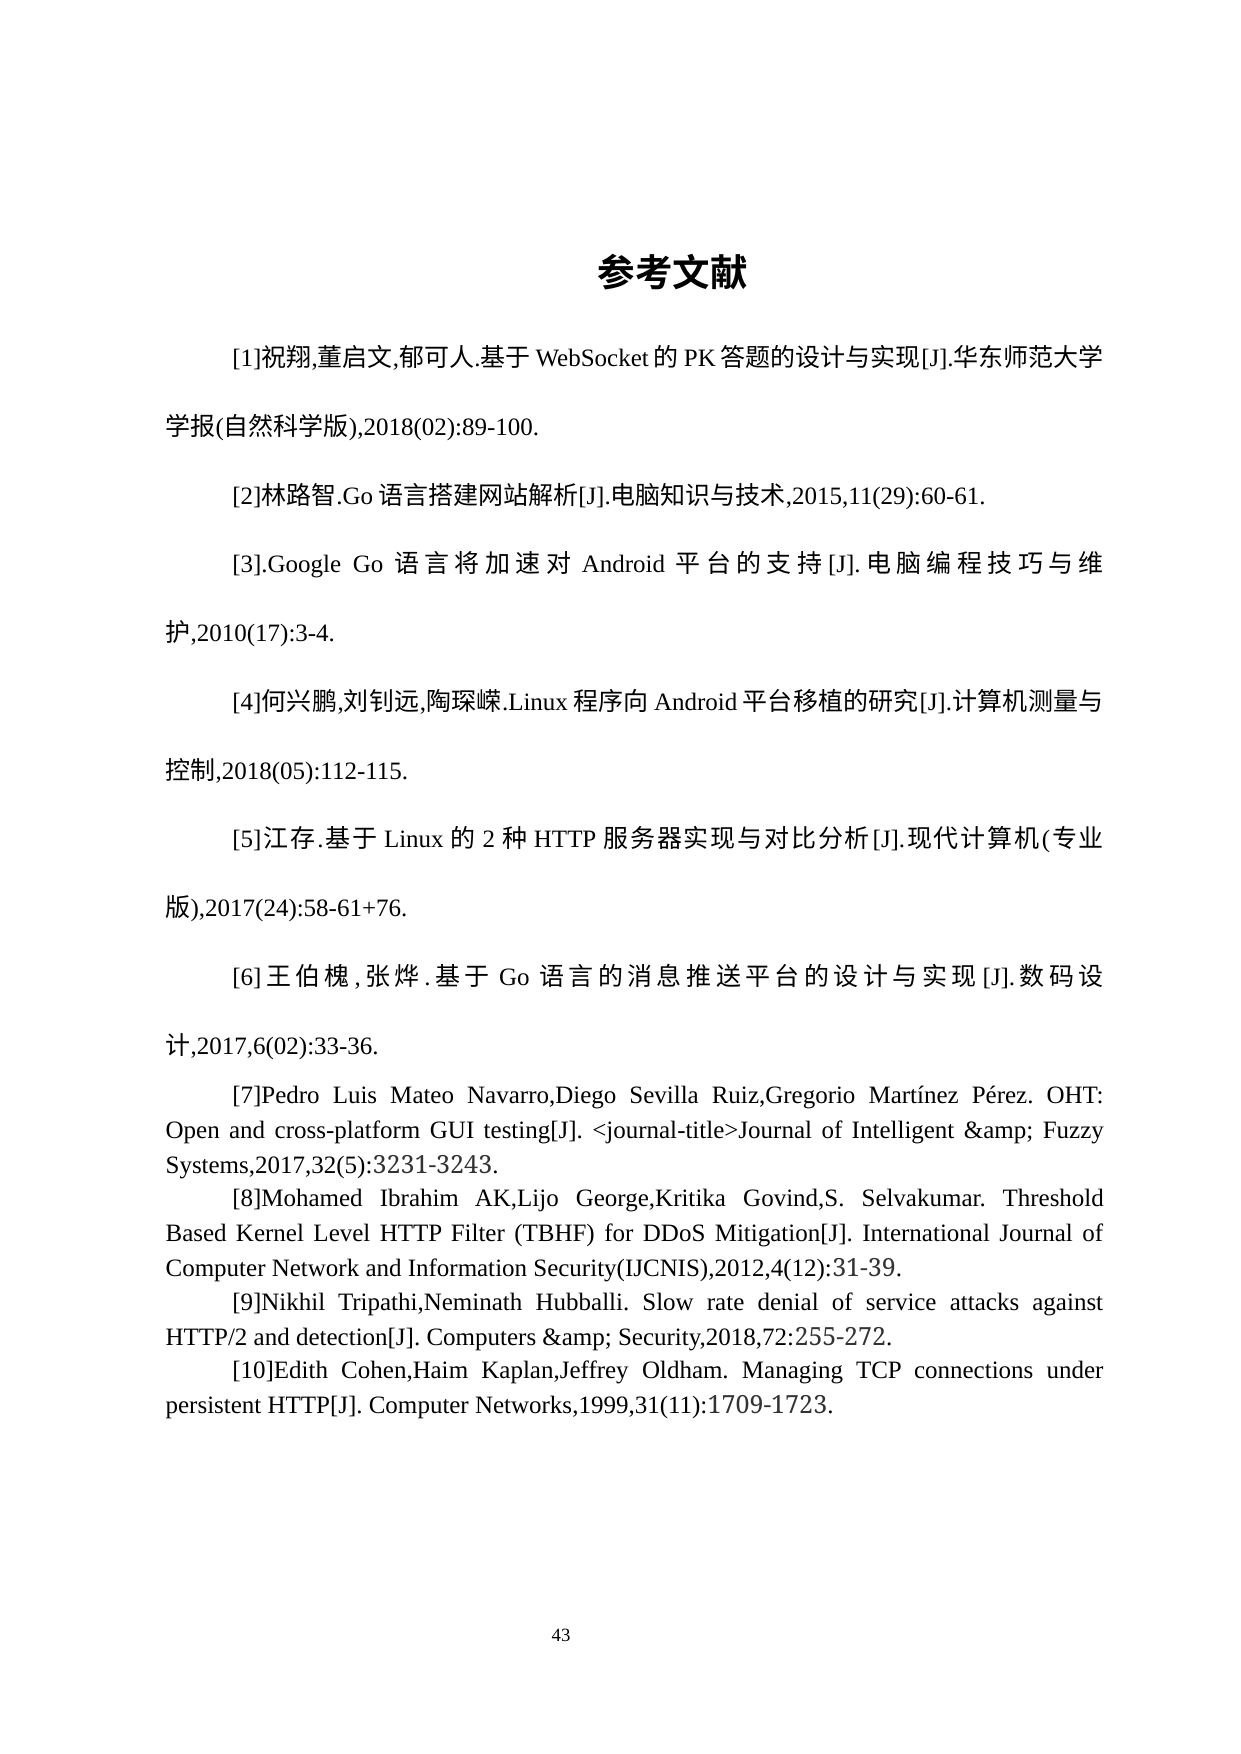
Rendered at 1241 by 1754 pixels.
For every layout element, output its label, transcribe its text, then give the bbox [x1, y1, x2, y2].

text [10]Edith Cohen,Haim Kaplan,Jeffrey Oldham. Managing TCP connections under persistent HTTP[J]. Computer Networks,1999,31(11):1709-1723. [165, 1353, 1104, 1421]
text [3].Google Go语言将加速对Android平台的支持[J].电脑编程技巧与维护,2010(17):3-4. [165, 528, 1104, 665]
text [2]林路智.Go语言搭建网站解析[J].电脑知识与技术,2015,11(29):60-61. [165, 459, 1104, 528]
text [4]何兴鹏,刘钊远,陶琛嵘.Linux程序向Android平台移植的研究[J].计算机测量与控制,2018(05):112-115. [165, 665, 1104, 803]
text [7]Pedro Luis Mateo Navarro,Diego Sevilla Ruiz,Gregorio Martínez Pérez. OHT: Open and cross-platform GUI testing[J]. <journal-title>Journal of Intelligent &amp; Fuzzy Systems,2017,32(5):3231-3243. [165, 1078, 1104, 1181]
subtitle 参考文献 [165, 235, 1104, 304]
text [6]王伯槐,张烨.基于Go语言的消息推送平台的设计与实现[J].数码设计,2017,6(02):33-36. [165, 940, 1104, 1078]
text [1]祝翔,董启文,郁可人.基于WebSocket的PK答题的设计与实现[J].华东师范大学学报(自然科学版),2018(02):89-100. [165, 321, 1104, 459]
text [5]江存.基于Linux的2种HTTP服务器实现与对比分析[J].现代计算机(专业版),2017(24):58-61+76. [165, 803, 1104, 940]
text [8]Mohamed Ibrahim AK,Lijo George,Kritika Govind,S. Selvakumar. Threshold Based Kernel Level HTTP Filter (TBHF) for DDoS Mitigation[J]. International Journal of Computer Network and Information Security(IJCNIS),2012,4(12):31-39. [165, 1181, 1104, 1284]
text [9]Nikhil Tripathi,Neminath Hubballi. Slow rate denial of service attacks against HTTP/2 and detection[J]. Computers &amp; Security,2018,72:255-272. [165, 1284, 1104, 1353]
